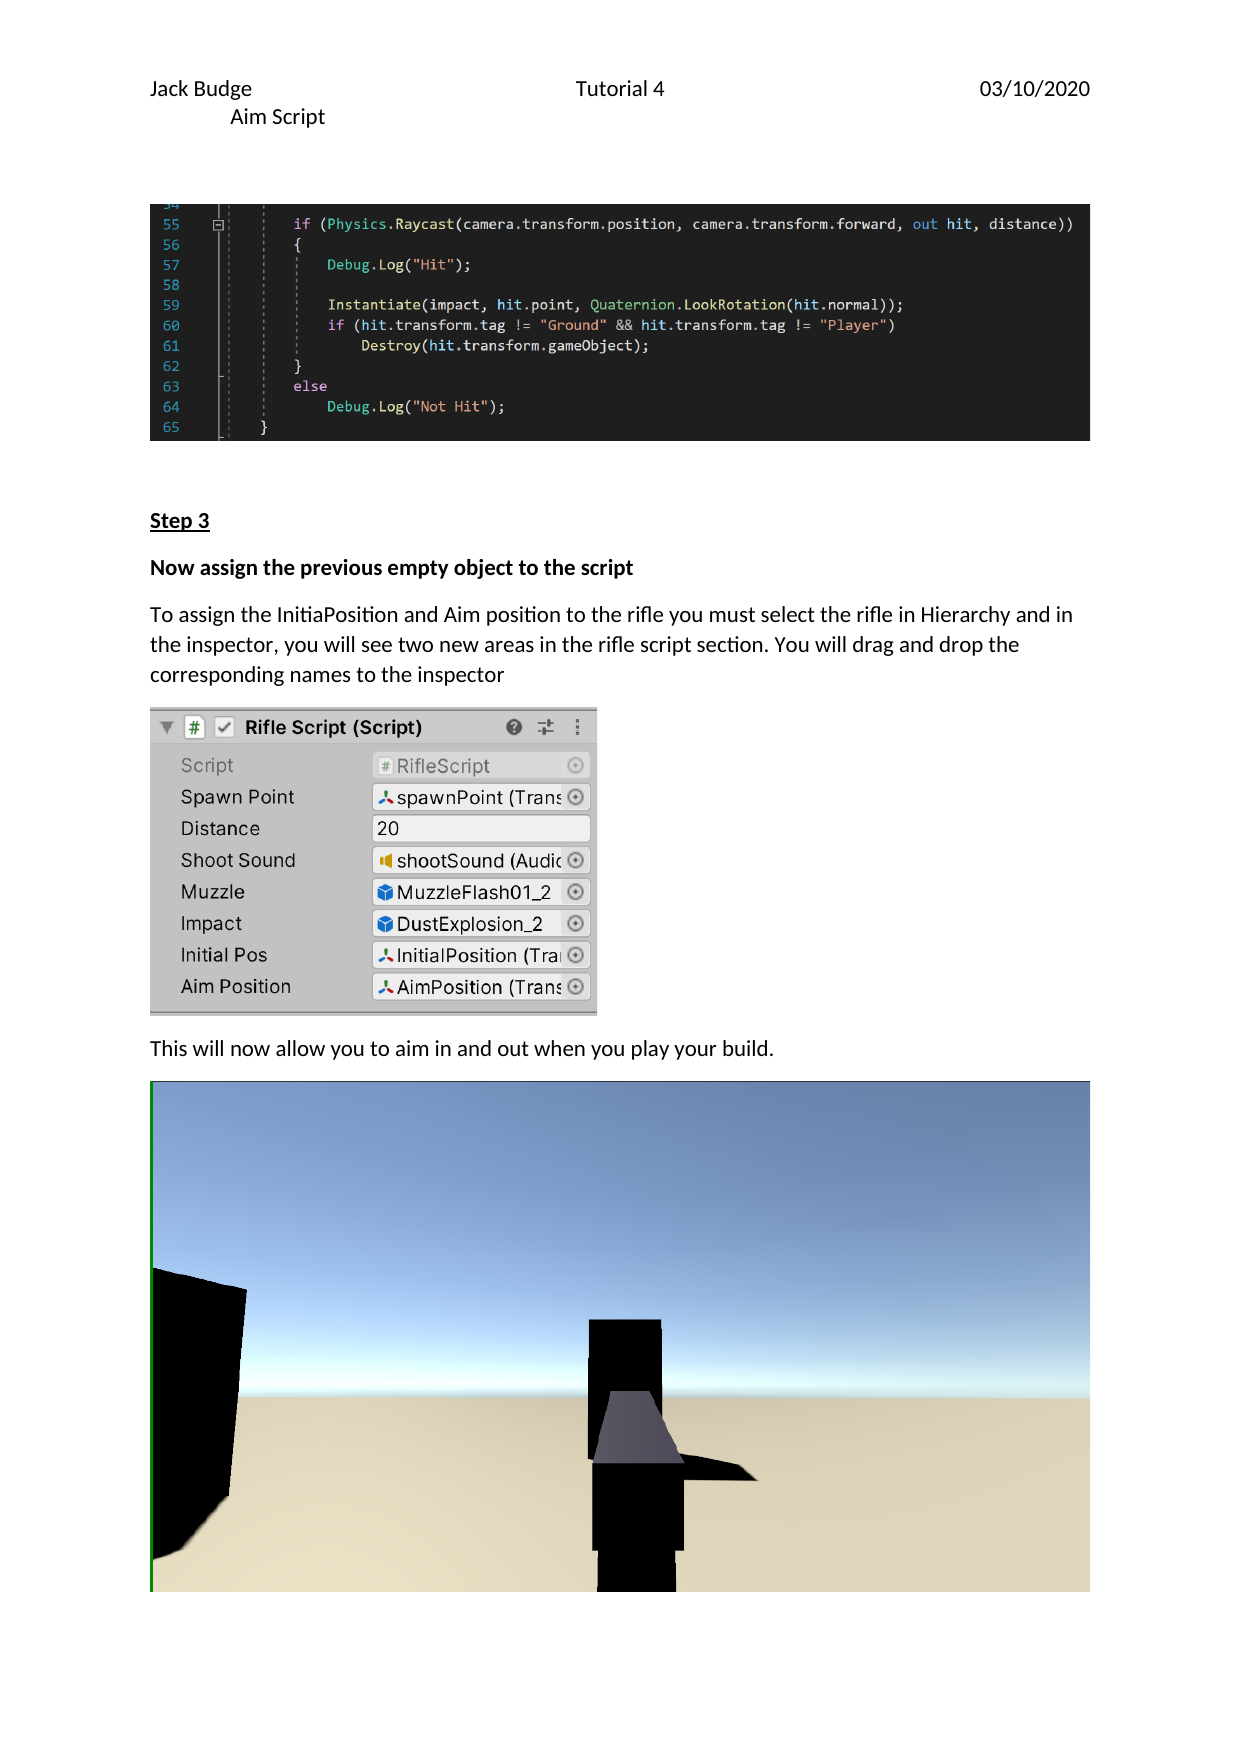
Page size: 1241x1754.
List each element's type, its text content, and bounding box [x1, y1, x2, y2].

text Now assign the previous empty object to the script [150, 553, 1090, 581]
picture [150, 707, 598, 1016]
text Step 3 [150, 506, 1090, 534]
picture [150, 1081, 1091, 1592]
picture [150, 204, 1091, 441]
text To assign the InitiaPosition and Aim position to the rifle you must select the rifle in Hierarchy and in the inspector, you will see two new areas in the rifle script section. You will drag and drop the corresponding names to the inspector [150, 600, 1090, 688]
text This will now allow you to aim in and out when you play your build. [150, 1034, 1090, 1062]
